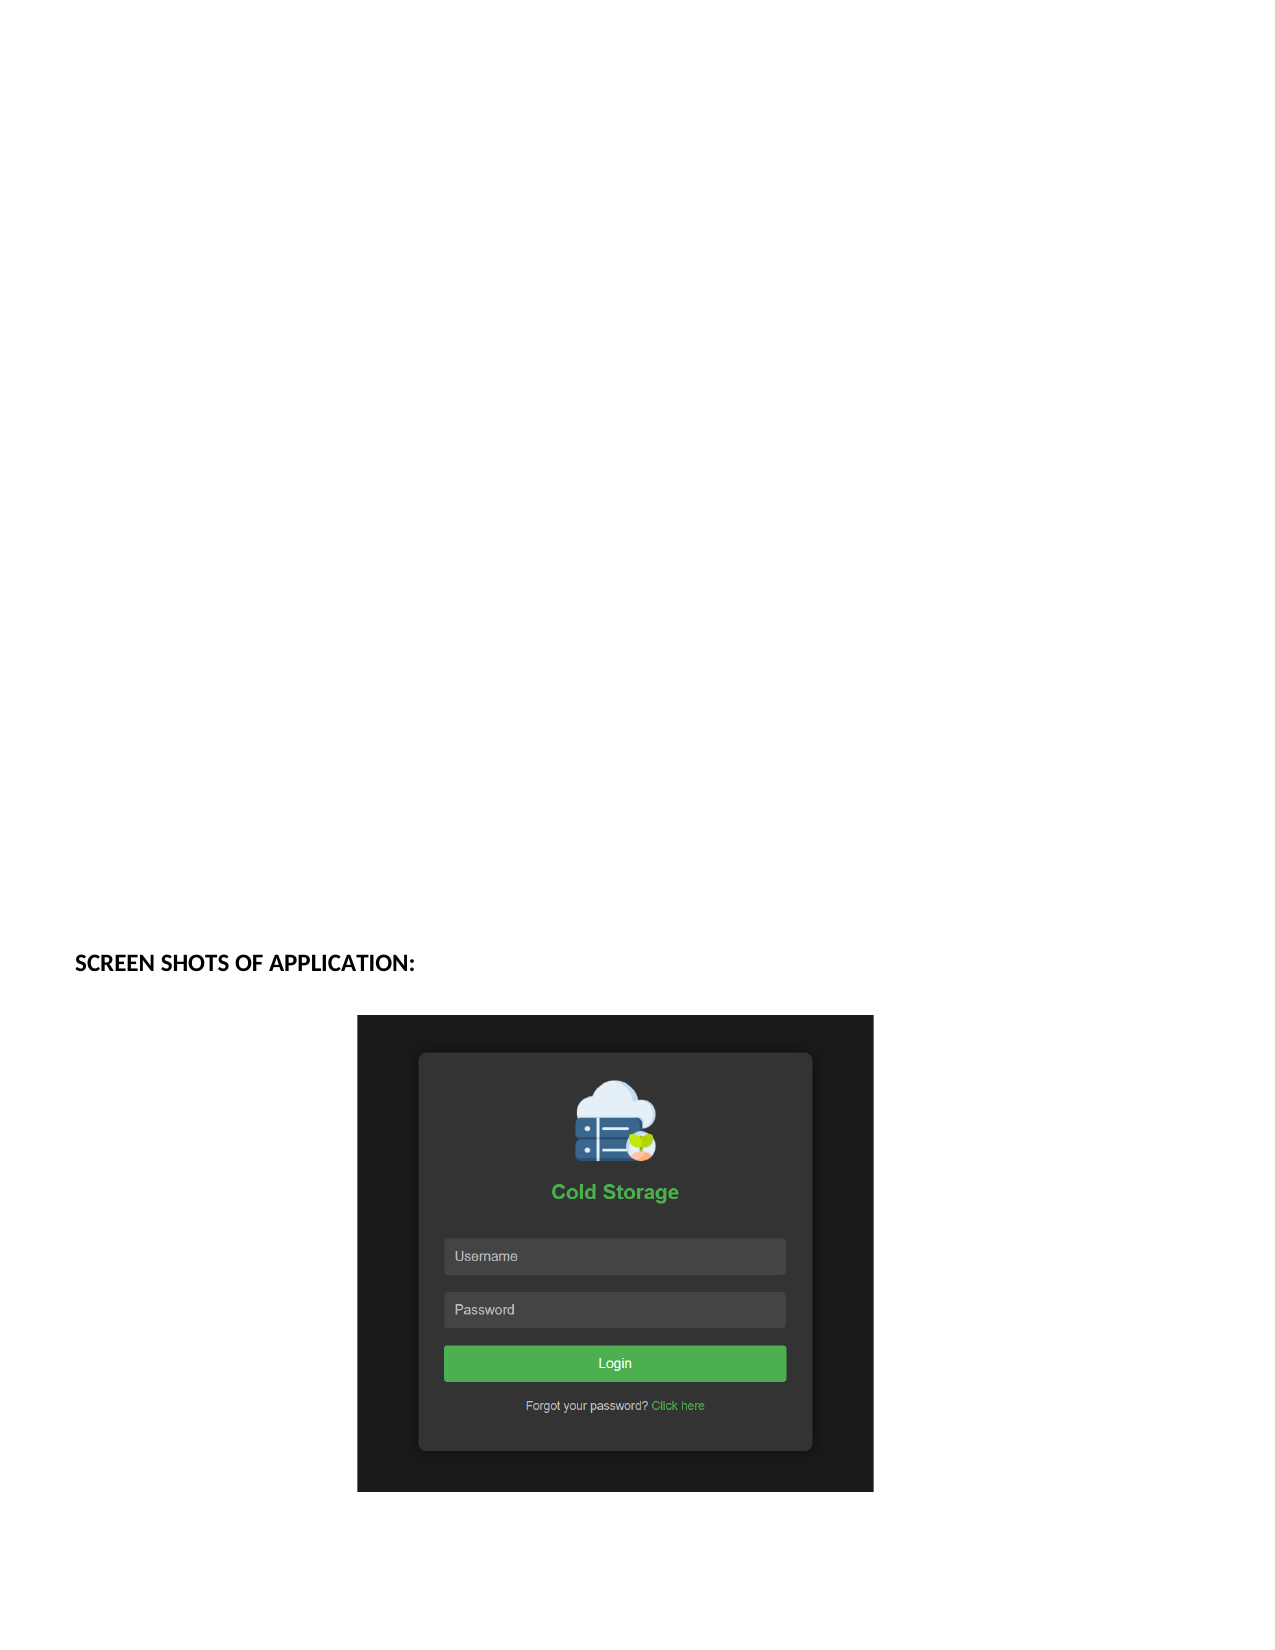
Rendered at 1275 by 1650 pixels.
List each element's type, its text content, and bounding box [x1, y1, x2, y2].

picture [357, 1015, 874, 1492]
text SCREEN SHOTS OF APPLICATION: [75, 947, 1125, 977]
